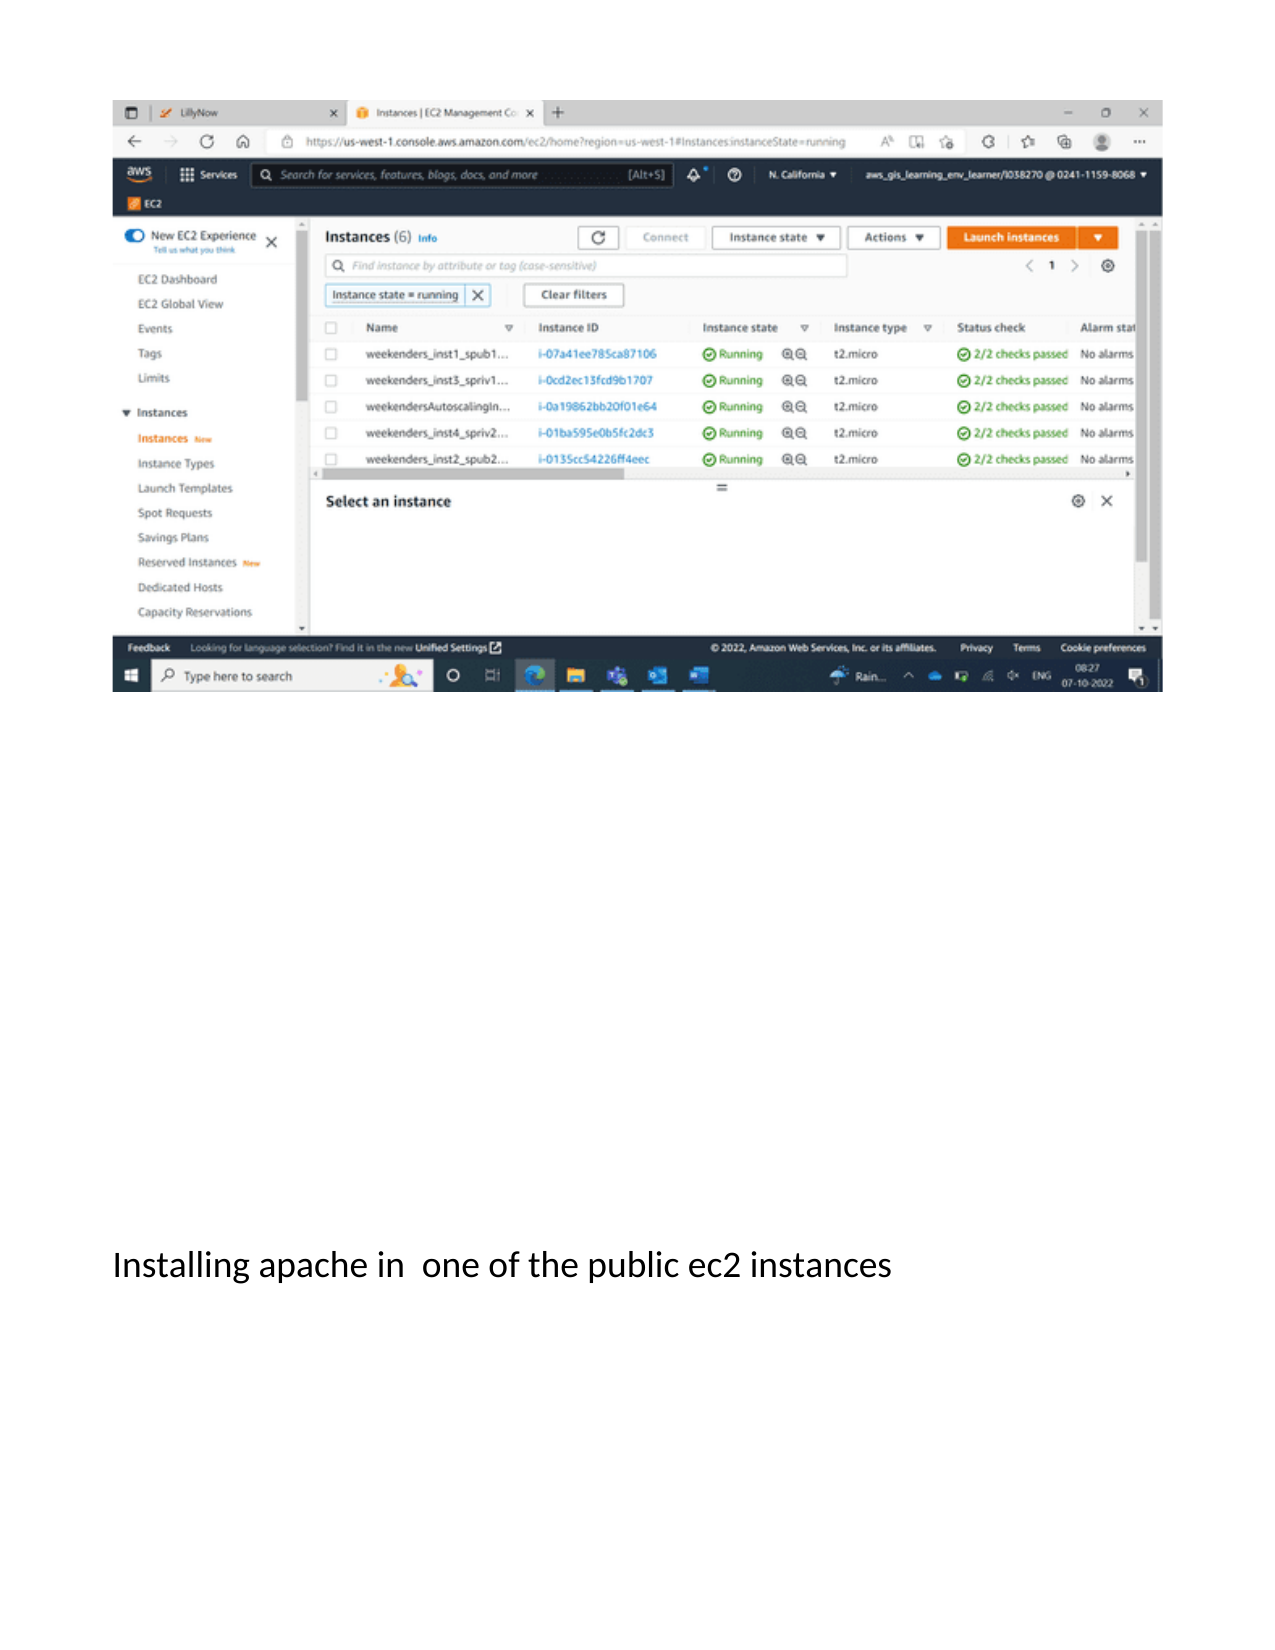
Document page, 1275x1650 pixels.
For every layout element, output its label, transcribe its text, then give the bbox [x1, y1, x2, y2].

text Installing apache in one of the public ec2 instances [112, 1241, 1162, 1287]
picture [112, 100, 1163, 692]
